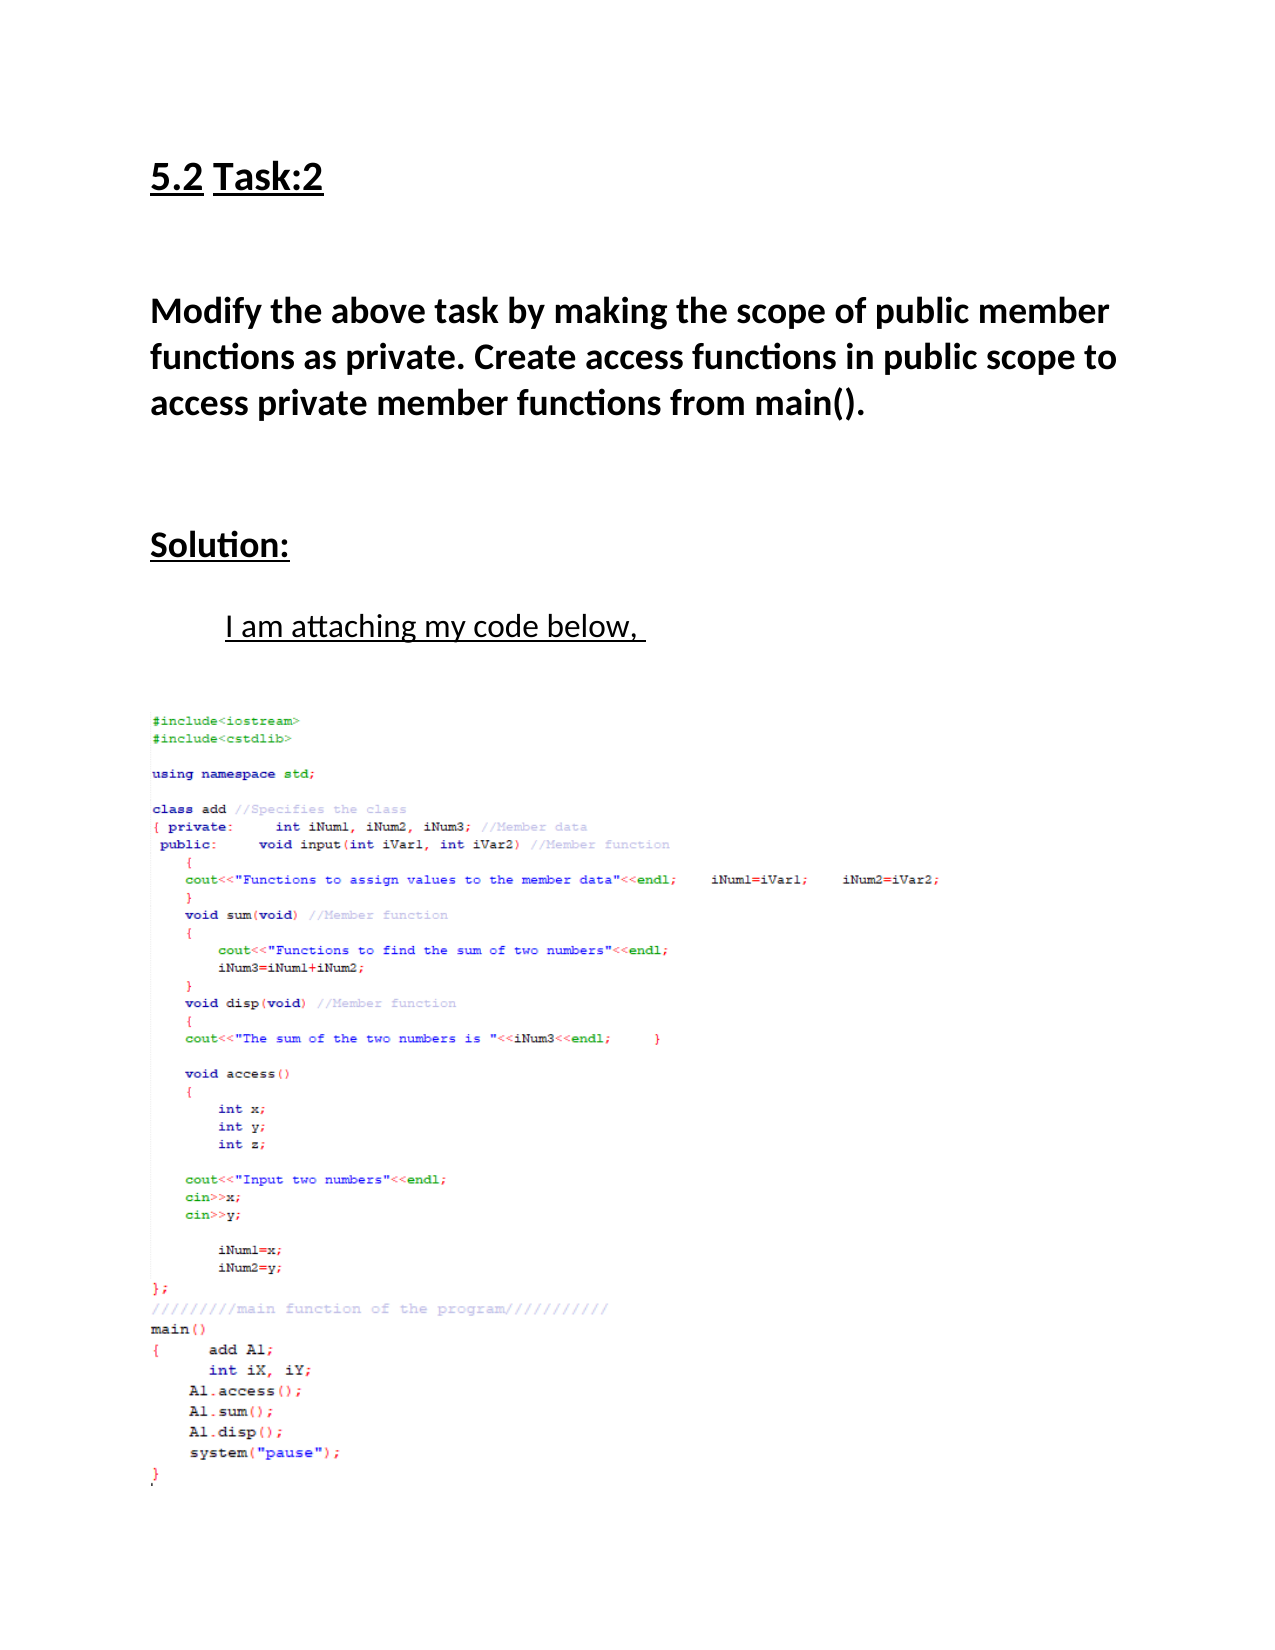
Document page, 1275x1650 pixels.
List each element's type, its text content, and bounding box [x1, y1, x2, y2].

picture [150, 712, 1275, 1486]
title I am attaching my code below, [150, 605, 1125, 646]
text Modify the above task by making the scope of public member functions as private. Create access functions in public scope to access private member functions from main(). [150, 287, 1125, 424]
title Solution: [150, 521, 1125, 567]
text 5.2 Task:2 [150, 150, 1125, 201]
